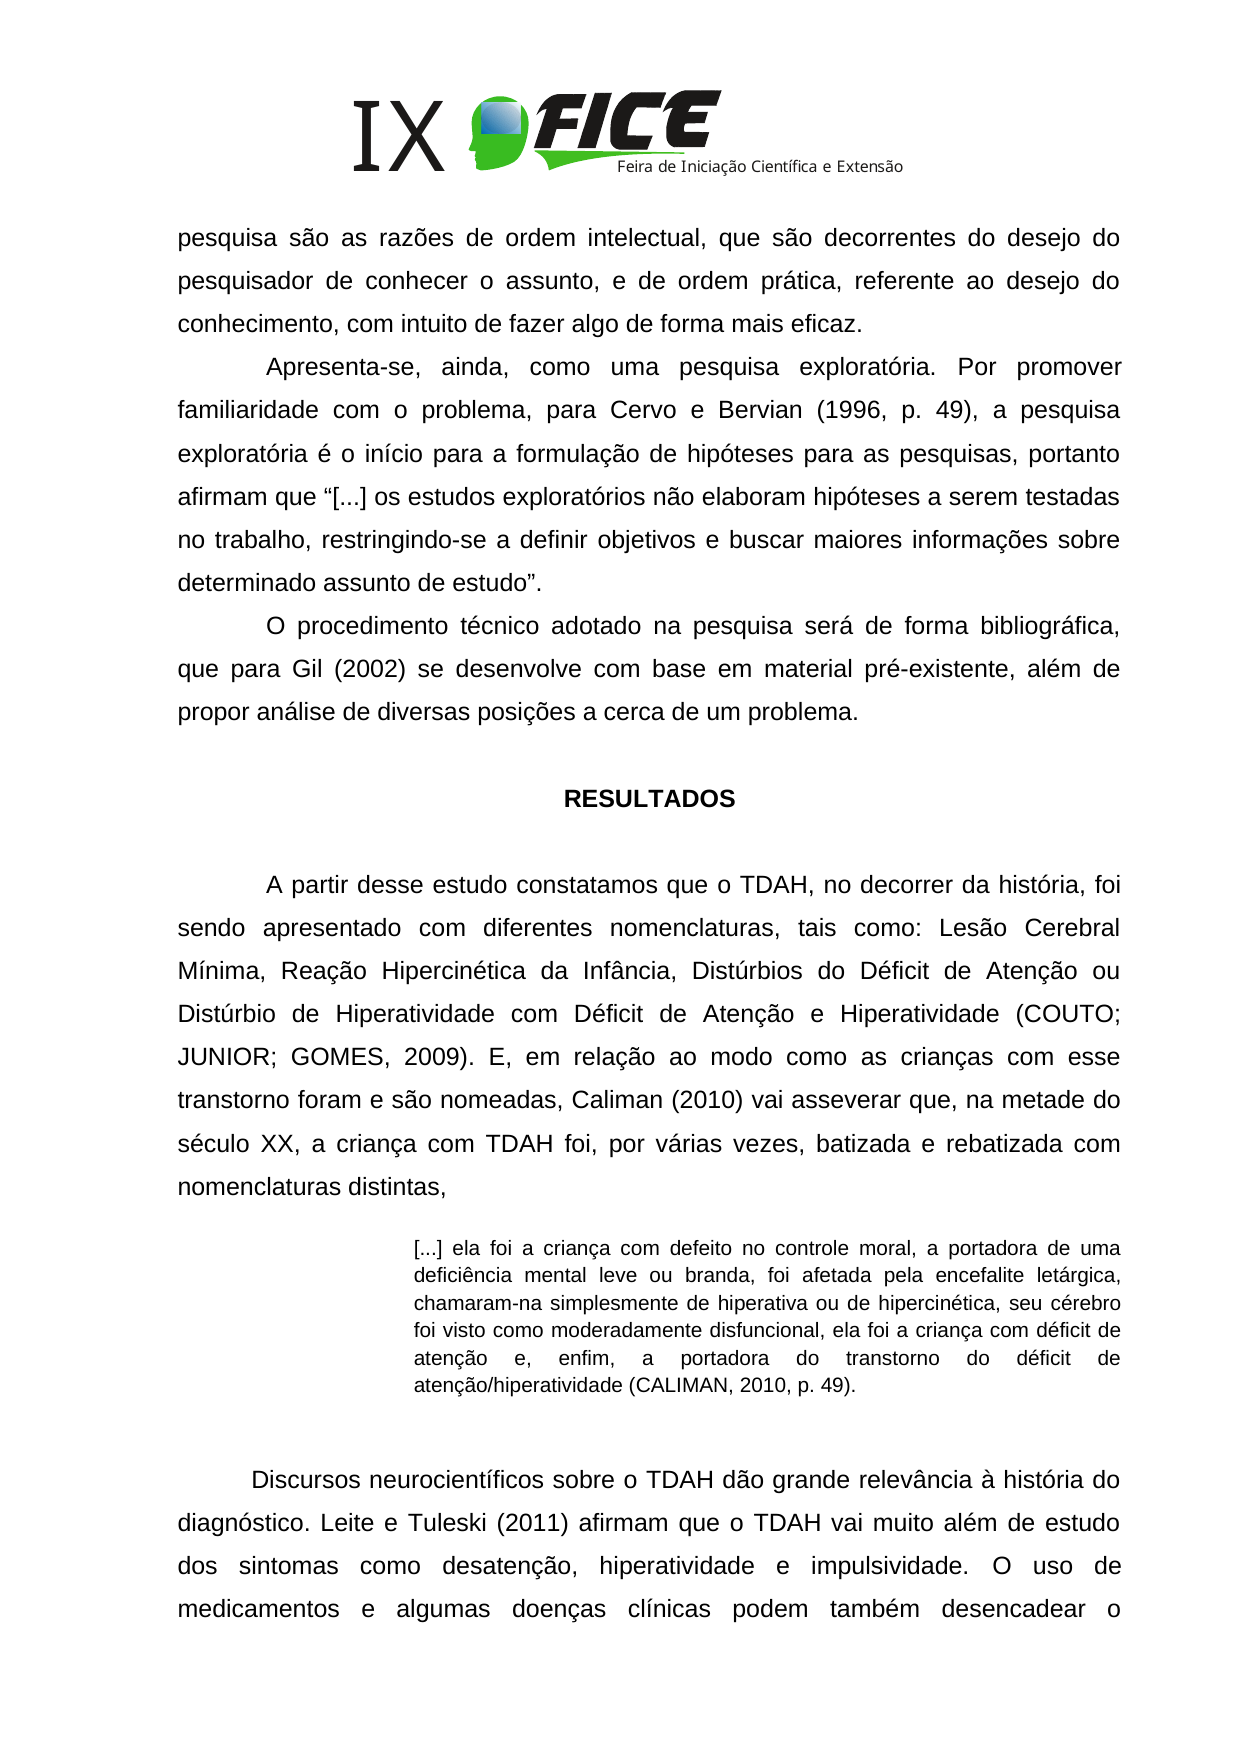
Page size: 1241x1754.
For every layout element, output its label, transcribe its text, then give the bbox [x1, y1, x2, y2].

text [...] ela foi a criança com defeito no controle moral, a portadora de uma deficiência mental leve ou branda, foi afetada pela encefalite letárgica, chamaram-na simplesmente de hiperativa ou de hipercinética, seu cérebro foi visto como moderadamente disfuncional, ela foi a criança com déficit de atenção e, enfim, a portadora do transtorno do déficit de atenção/hiperatividade (CALIMAN, 2010, p. 49). [413, 1236, 1122, 1397]
text O procedimento técnico adotado na pesquisa será de forma bibliográfica, que para Gil (2002) se desenvolve com base em material pré-existente, além de propor análise de diversas posições a cerca de um problema. [177, 611, 1122, 726]
text Apresenta-se, ainda, como uma pesquisa exploratória. Por promover familiaridade com o problema, para Cervo e Bervian (1996, p. 49), a pesquisa exploratória é o início para a formulação de hipóteses para as pesquisas, portanto afirmam que “[...] os estudos exploratórios não elaboram hipóteses a serem testadas no trabalho, restringindo-se a definir objetivos e buscar maiores informações sobre determinado assunto de estudo”. [177, 352, 1122, 597]
text RESULTADOS [177, 783, 1122, 812]
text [177, 1464, 1122, 1594]
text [177, 223, 1122, 338]
text A partir desse estudo constatamos que o TDAH, no decorrer da história, foi sendo apresentado com diferentes nomenclaturas, tais como: Lesão Cerebral Mínima, Reação Hipercinética da Infância, Distúrbios do Déficit de Atenção ou Distúrbio de Hiperatividade com Déficit de Atenção e Hiperatividade (COUTO; JUNIOR; GOMES, 2009). E, em relação ao modo como as crianças com esse transtorno foram e são nomeadas, Caliman (2010) vai asseverar que, na metade do século XX, a criança com TDAH foi, por várias vezes, batizada e rebatizada com nomenclaturas distintas, [177, 870, 1122, 1200]
